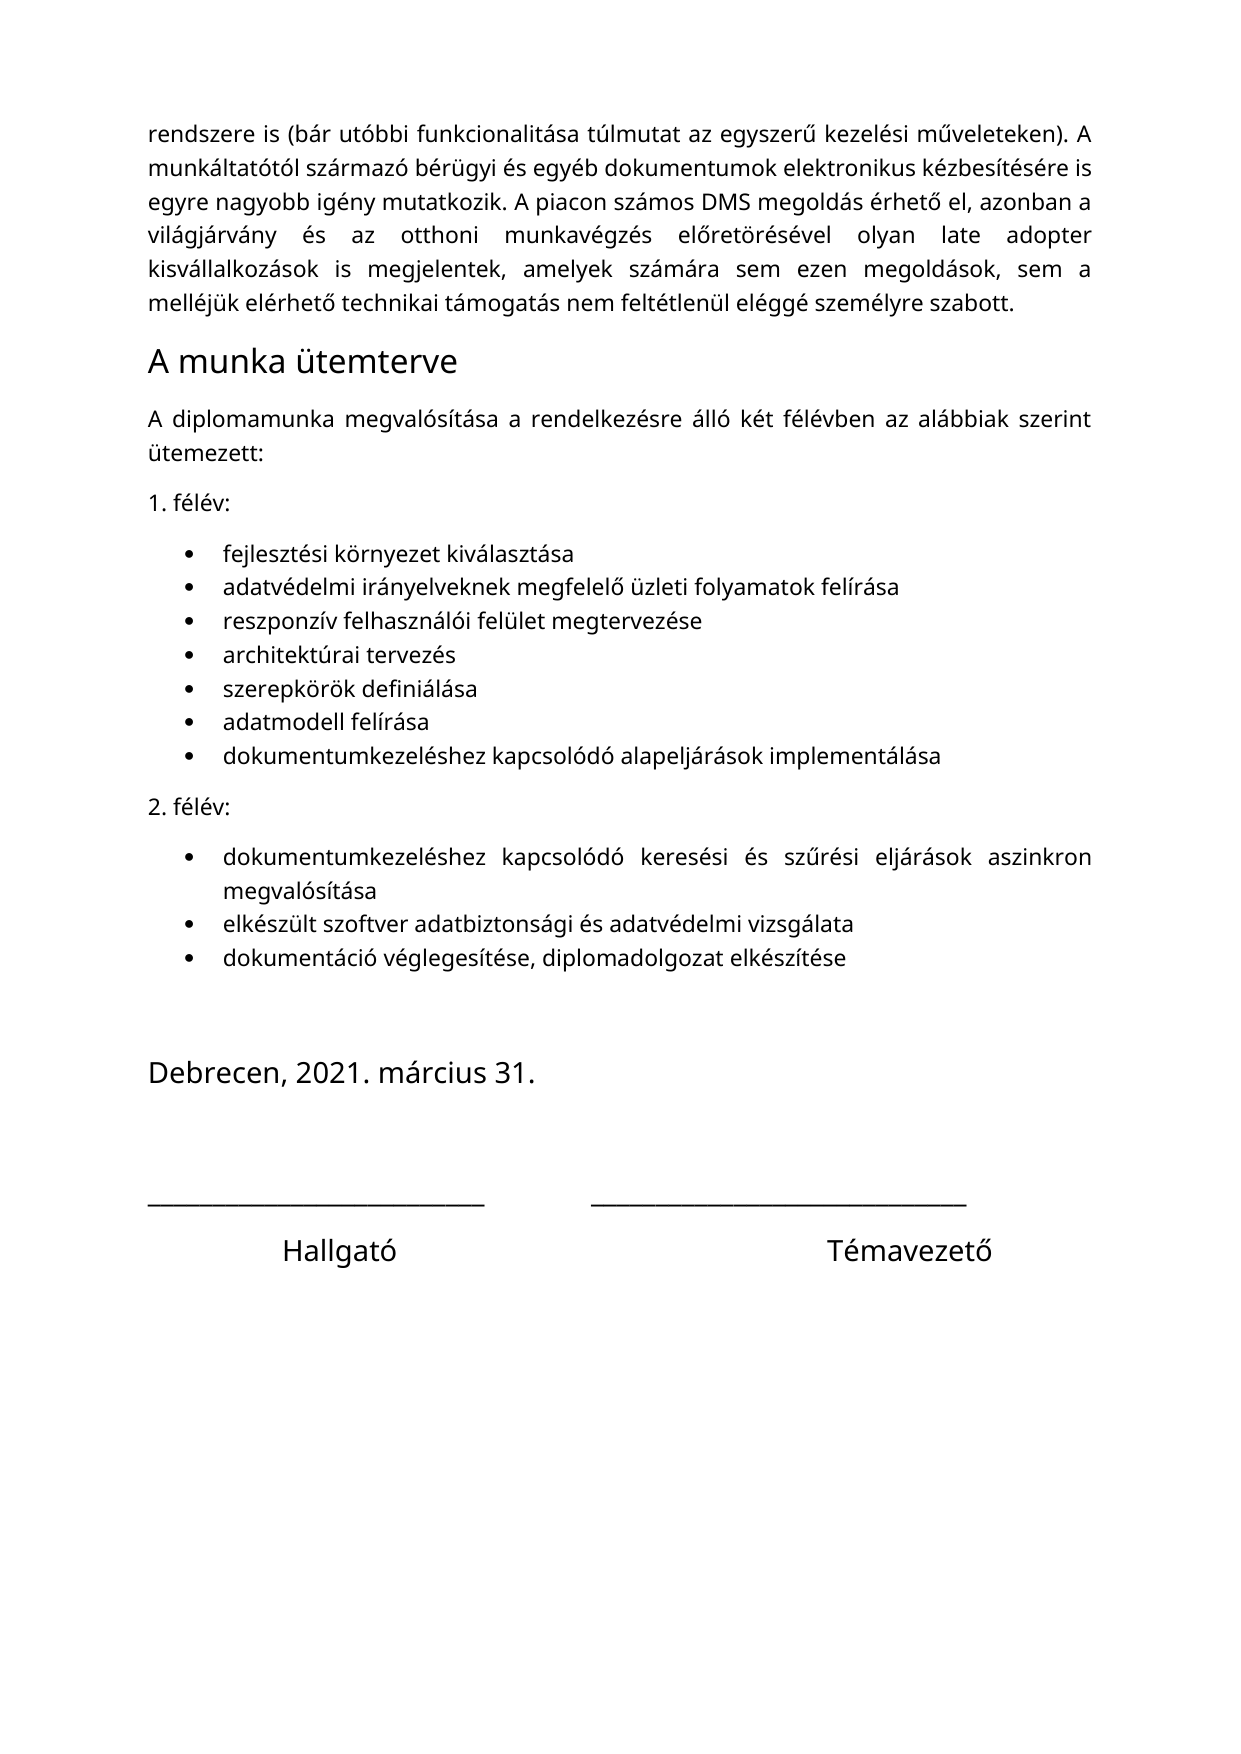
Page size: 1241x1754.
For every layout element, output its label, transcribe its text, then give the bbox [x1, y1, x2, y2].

list adatvédelmi irányelveknek megfelelő üzleti folyamatok felírása [185, 571, 1093, 603]
list elkészült szoftver adatbiztonsági és adatvédelmi vizsgálata [185, 908, 1093, 940]
list reszponzív felhasználói felület megtervezése [185, 605, 1093, 636]
text 2. félév: [148, 791, 1093, 822]
text Hallgató Témavezető [148, 1231, 1093, 1270]
text __________________________ _____________________________ [148, 1171, 1093, 1211]
list architektúrai tervezés [185, 639, 1093, 670]
text Debrecen, 2021. március 31. [148, 1052, 1093, 1092]
list fejlesztési környezet kiválasztása [185, 538, 1093, 569]
list szerepkörök definiálása [185, 673, 1093, 704]
text A diplomamunka megvalósítása a rendelkezésre álló két félévben az alábbiak szerint ütemezett: [148, 403, 1093, 468]
list dokumentumkezeléshez kapcsolódó alapeljárások implementálása [185, 740, 1093, 771]
text A munka ütemterve [148, 337, 1093, 383]
list dokumentumkezeléshez kapcsolódó keresési és szűrési eljárások aszinkron megvalósítása [185, 841, 1093, 906]
list adatmodell felírása [185, 706, 1093, 738]
text 1. félév: [148, 487, 1093, 518]
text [148, 118, 1093, 318]
list dokumentáció véglegesítése, diplomadolgozat elkészítése [185, 942, 1093, 973]
